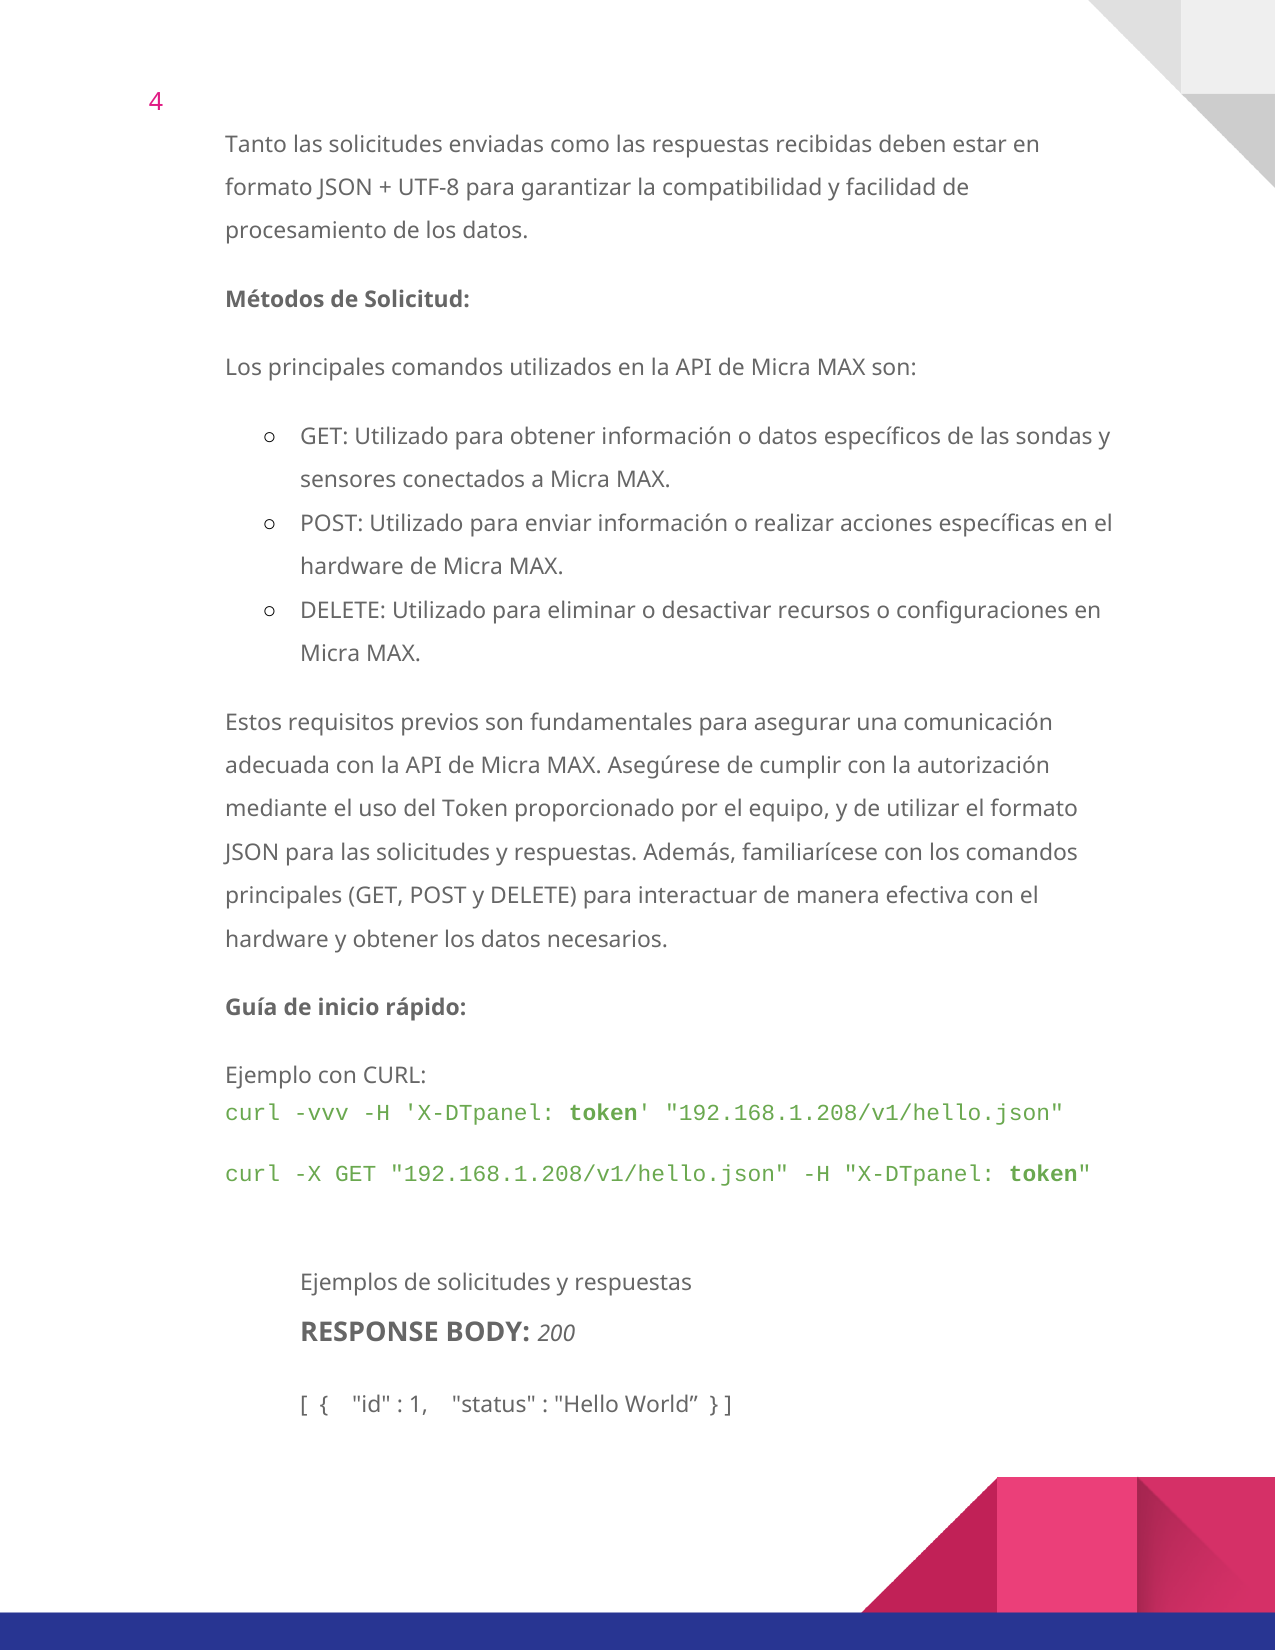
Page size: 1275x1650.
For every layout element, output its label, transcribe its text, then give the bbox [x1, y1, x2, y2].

text Ejemplo con CURL: curl -vvv -H 'X-DTpanel: token' "192.168.1.208/v1/hello.json" [225, 1059, 1125, 1127]
text Ejemplos de solicitudes y respuestas RESPONSE BODY: 200 [300, 1223, 1125, 1349]
list DELETE: Utilizado para eliminar o desactivar recursos o configuraciones en Micra MAX. [262, 593, 1125, 668]
text curl -X GET "192.168.1.208/v1/hello.json" -H "X-DTpanel: token" [225, 1162, 1125, 1188]
text Métodos de Solicitud: [225, 283, 1125, 314]
text Estos requisitos previos son fundamentales para asegurar una comunicación adecuada con la API de Micra MAX. Asegúrese de cumplir con la autorización mediante el uso del Token proporcionado por el equipo, y de utilizar el formato JSON para las solicitudes y respuestas. Además, familiarícese con los comandos principales (GET, POST y DELETE) para interactuar de manera efectiva con el hardware y obtener los datos necesarios. [225, 705, 1125, 954]
text Tanto las solicitudes enviadas como las respuestas recibidas deben estar en formato JSON + UTF-8 para garantizar la compatibilidad y facilidad de procesamiento de los datos. [225, 128, 1125, 246]
list GET: Utilizado para obtener información o datos específicos de las sondas y sensores conectados a Micra MAX. [262, 420, 1125, 494]
text [ { "id" : 1, "status" : "Hello World” } ] [300, 1388, 1125, 1419]
text Los principales comandos utilizados en la API de Micra MAX son: [225, 351, 1125, 383]
text Guía de inicio rápido: [225, 991, 1125, 1022]
picture [0, 1475, 1275, 1650]
list POST: Utilizado para enviar información o realizar acciones específicas en el hardware de Micra MAX. [262, 507, 1125, 581]
picture [1087, 0, 1275, 188]
